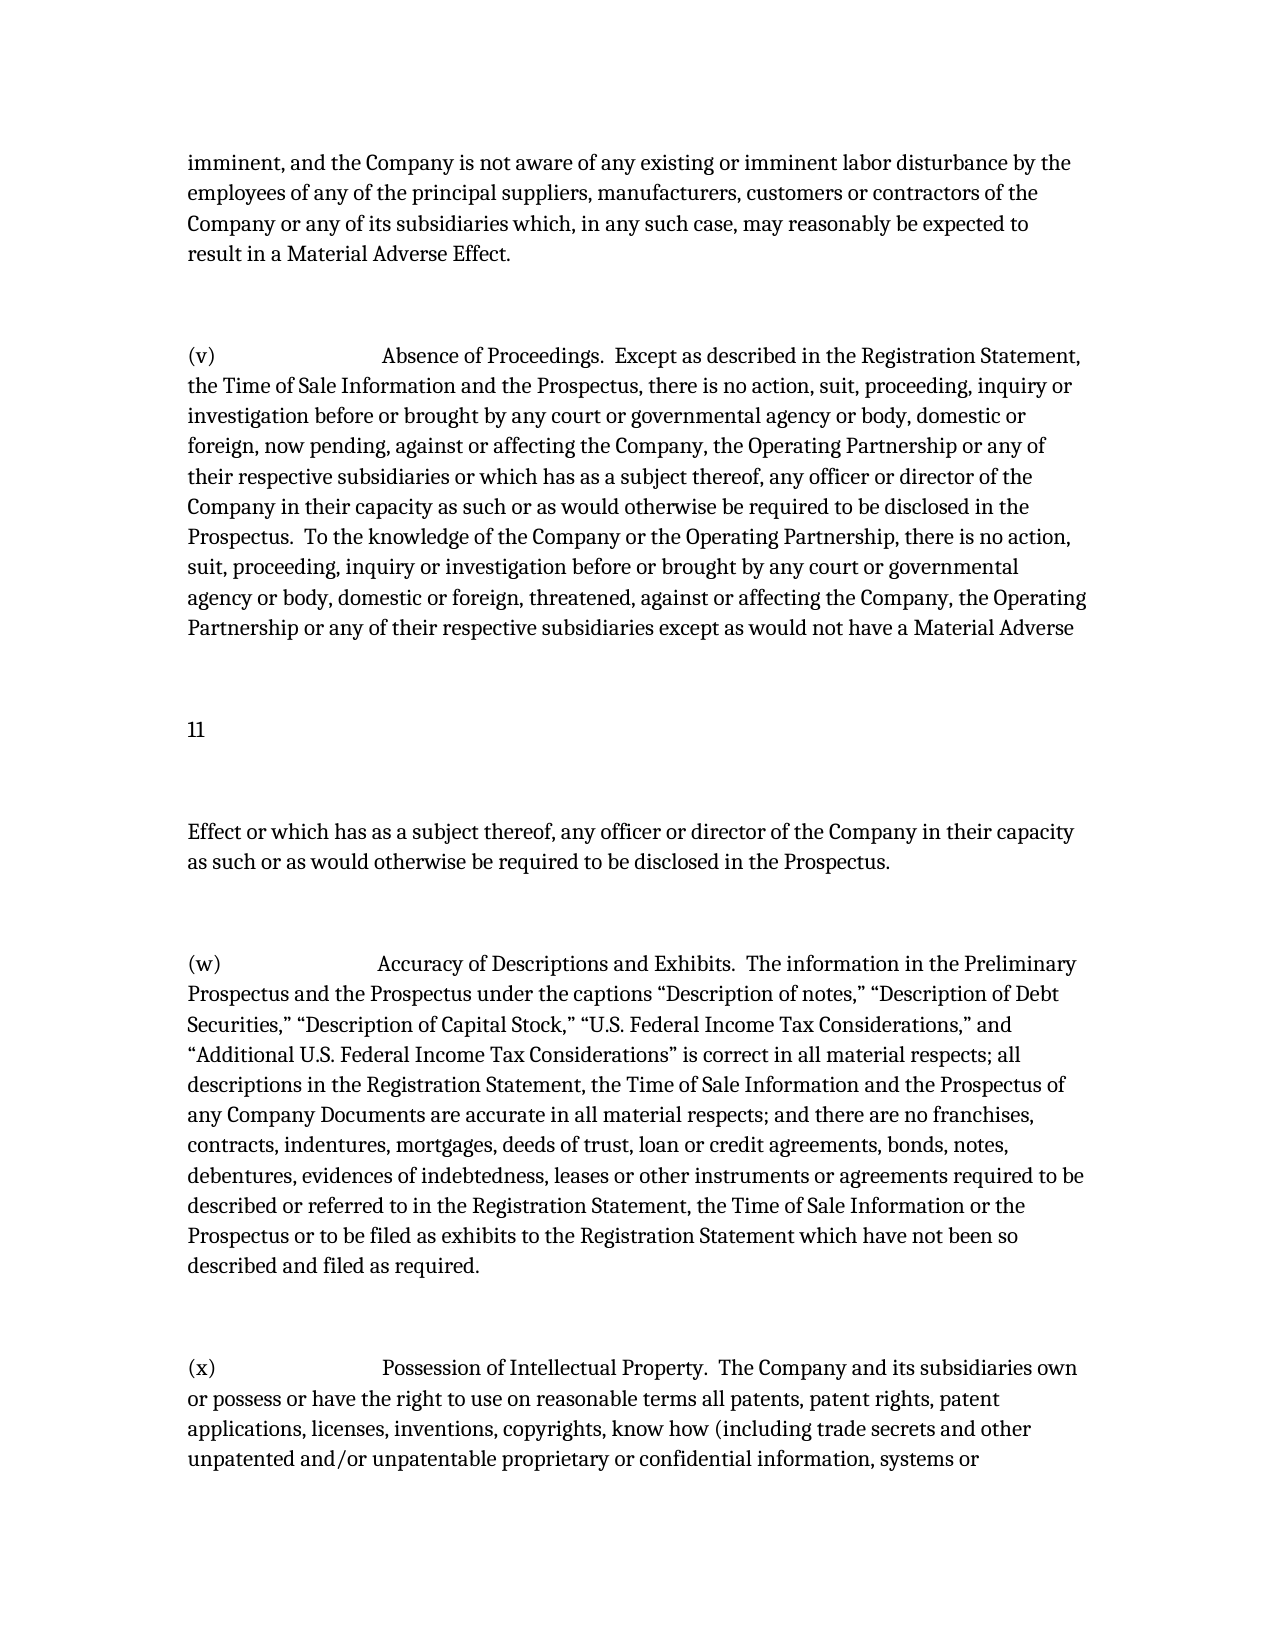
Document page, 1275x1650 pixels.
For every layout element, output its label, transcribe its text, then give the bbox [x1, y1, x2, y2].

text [187, 150, 1087, 267]
text 11 [187, 717, 1087, 743]
text (v) Absence of Proceedings. Except as described in the Registration Statement, the Time of Sale Information and the Prospectus, there is no action, suit, proceeding, inquiry or investigation before or brought by any court or governmental agency or body, domestic or foreign, now pending, against or affecting the Company, the Operating Partnership or any of their respective subsidiaries or which has as a subject thereof, any officer or director of the Company in their capacity as such or as would otherwise be required to be disclosed in the Prospectus. To the knowledge of the Company or the Operating Partnership, there is no action, suit, proceeding, inquiry or investigation before or brought by any court or governmental agency or body, domestic or foreign, threatened, against or affecting the Company, the Operating Partnership or any of their respective subsidiaries except as would not have a Material Adverse [187, 343, 1087, 641]
text Effect or which has as a subject thereof, any officer or director of the Company in their capacity as such or as would otherwise be required to be disclosed in the Prospectus. [187, 819, 1087, 875]
text (w) Accuracy of Descriptions and Exhibits. The information in the Preliminary Prospectus and the Prospectus under the captions “Description of notes,” “Description of Debt Securities,” “Description of Capital Stock,” “U.S. Federal Income Tax Considerations,” and “Additional U.S. Federal Income Tax Considerations” is correct in all material respects; all descriptions in the Registration Statement, the Time of Sale Information and the Prospectus of any Company Documents are accurate in all material respects; and there are no franchises, contracts, indentures, mortgages, deeds of trust, loan or credit agreements, bonds, notes, debentures, evidences of indebtedness, leases or other instruments or agreements required to be described or referred to in the Registration Statement, the Time of Sale Information or the Prospectus or to be filed as exhibits to the Registration Statement which have not been so described and filed as required. [187, 951, 1087, 1279]
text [187, 1355, 1087, 1472]
